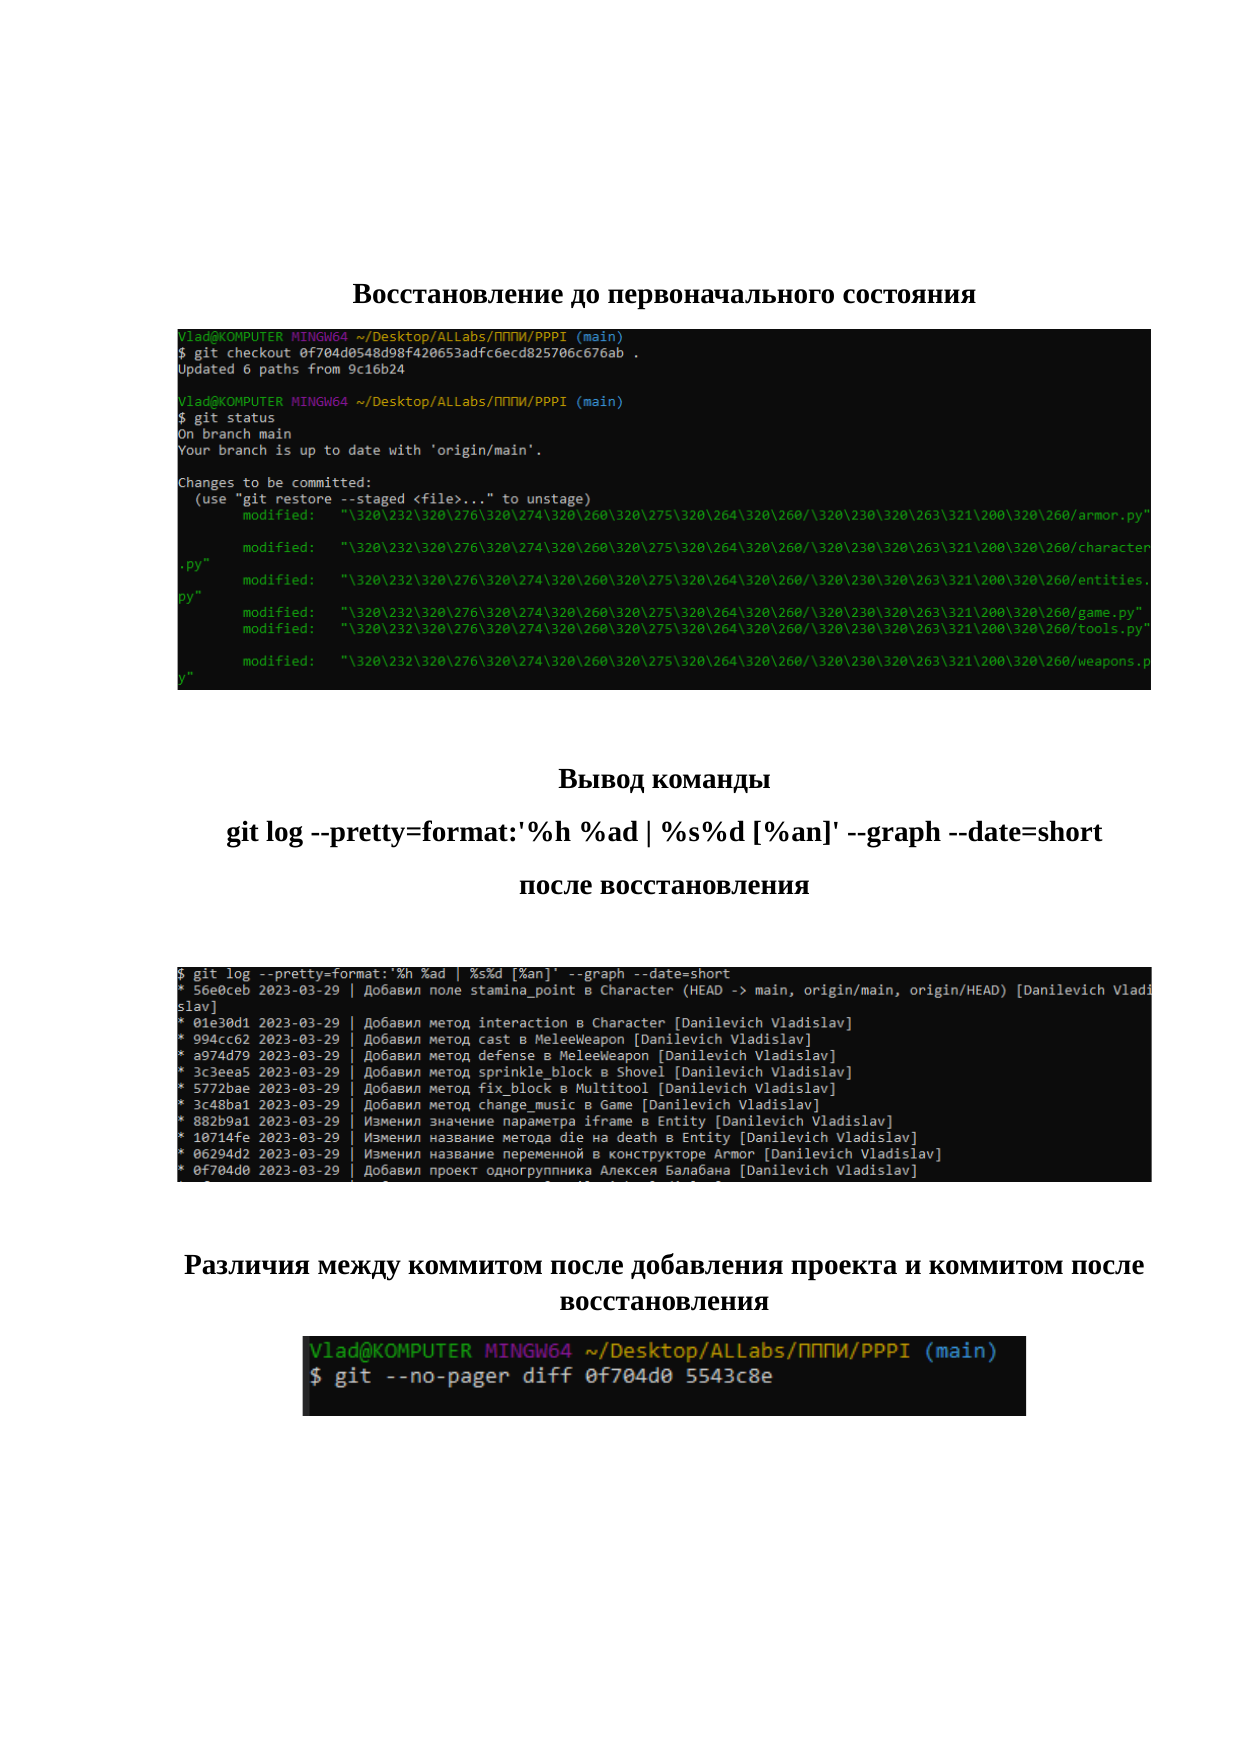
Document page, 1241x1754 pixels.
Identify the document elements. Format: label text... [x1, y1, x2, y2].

picture [177, 967, 1152, 1182]
text Восстановление до первоначального состояния [177, 277, 1152, 310]
text Вывод команды [177, 762, 1152, 795]
picture [177, 329, 1152, 690]
text Различия между коммитом после добавления проекта и коммитом после восстановления [177, 1247, 1152, 1317]
picture [302, 1336, 1027, 1416]
text git log --pretty=format:'%h %ad | %s%d [%an]' --graph --date=short [177, 814, 1152, 848]
text после восстановления [177, 867, 1152, 901]
